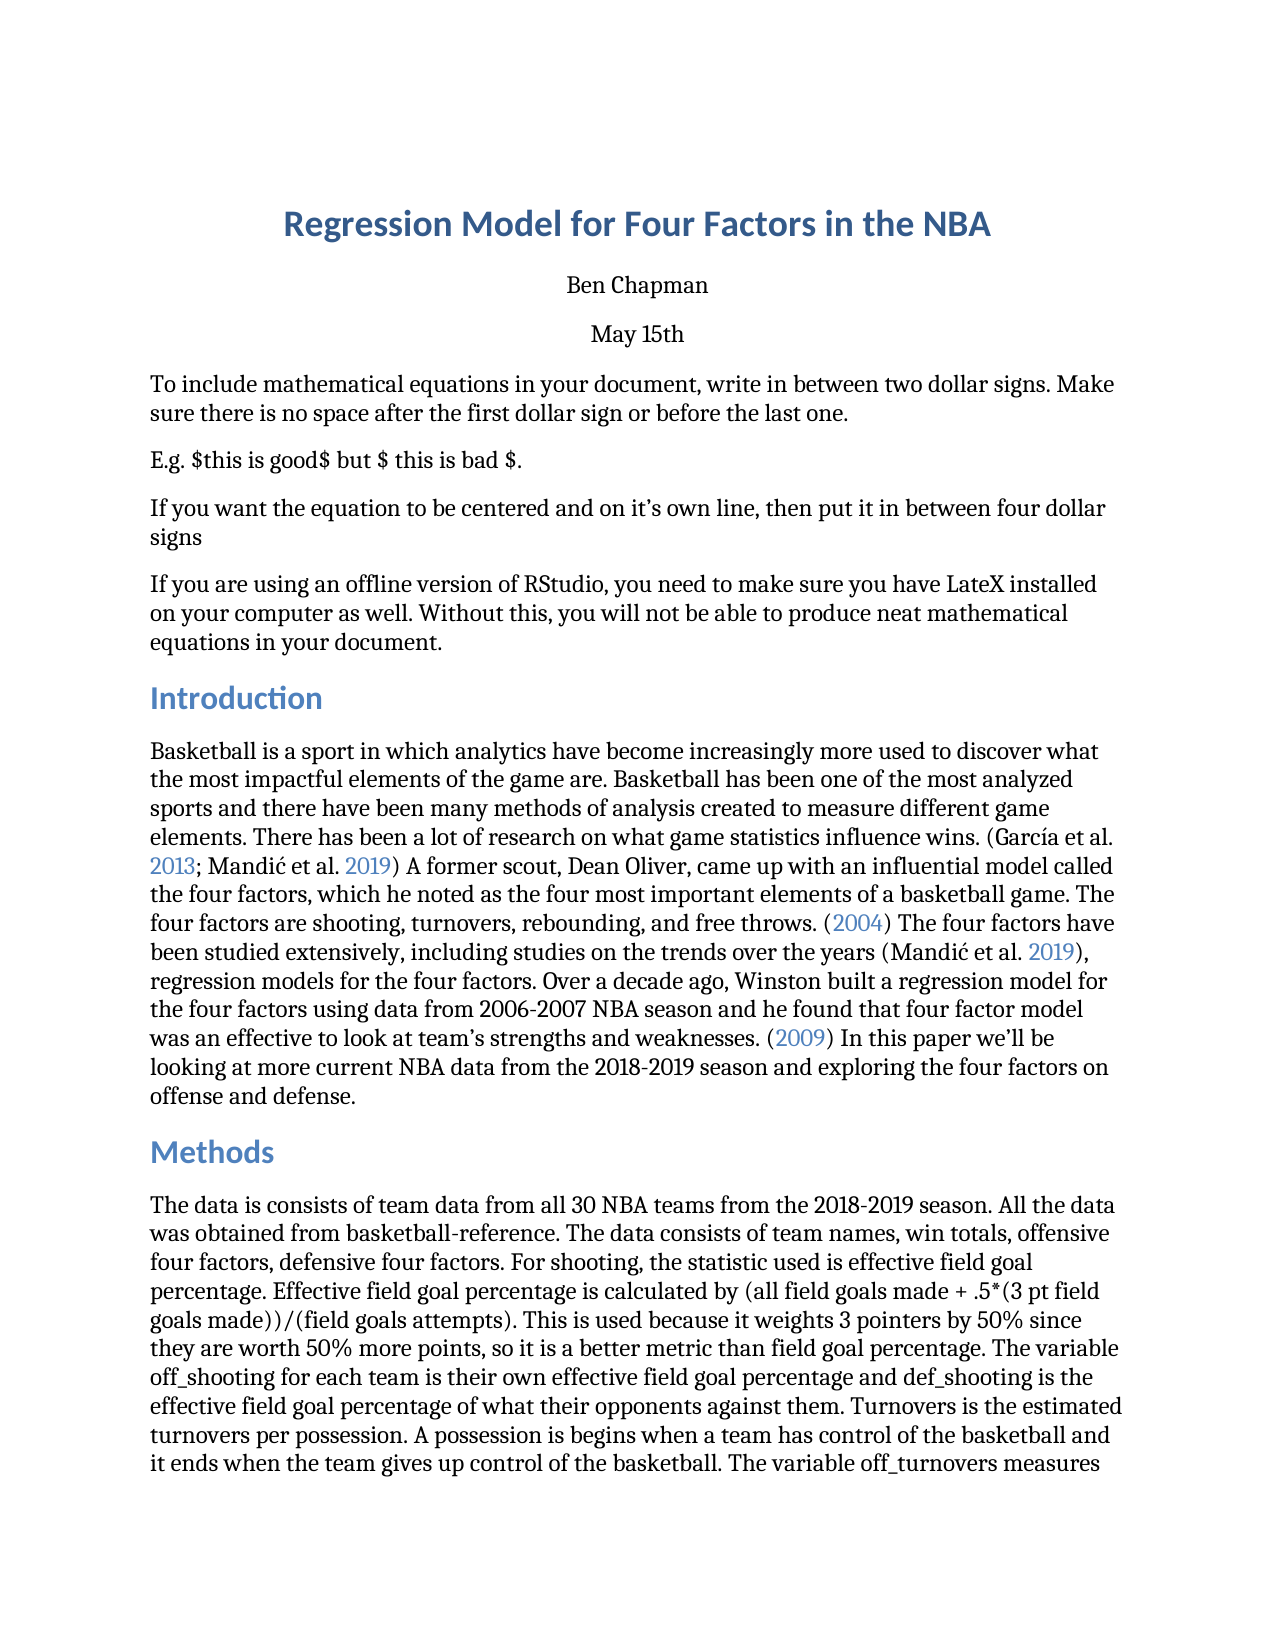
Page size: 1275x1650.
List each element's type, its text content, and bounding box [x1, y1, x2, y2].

text If you are using an offline version of RStudio, you need to make sure you have LateX installed on your computer as well. Without this, you will not be able to produce neat mathematical equations in your document. [150, 570, 1125, 656]
text E.g. $this is good$ but $ this is bad $. [150, 446, 1125, 475]
text If you want the equation to be centered and on it’s own line, then put it in between four dollar signs [150, 494, 1125, 551]
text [150, 1191, 1125, 1478]
text To include mathematical equations in your document, write in between two dollar signs. Make sure there is no space after the first dollar sign or before the last one. [150, 370, 1125, 427]
text Ben Chapman [150, 271, 1125, 299]
title Regression Model for Four Factors in the NBA [150, 200, 1125, 246]
text May 15th [150, 320, 1125, 349]
subtitle Introduction [150, 677, 1125, 718]
text Basketball is a sport in which analytics have become increasingly more used to discover what the most impactful elements of the game are. Basketball has been one of the most analyzed sports and there have been many methods of analysis created to measure different game elements. There has been a lot of research on what game statistics influence wins. (García et al. 2013; Mandić et al. 2019) A former scout, Dean Oliver, came up with an influential model called the four factors, which he noted as the four most important elements of a basketball game. The four factors are shooting, turnovers, rebounding, and free throws. (2004) The four factors have been studied extensively, including studies on the trends over the years (Mandić et al. 2019), regression models for the four factors. Over a decade ago, Winston built a regression model for the four factors using data from 2006-2007 NBA season and he found that four factor model was an effective to look at team’s strengths and weaknesses. (2009) In this paper we’ll be looking at more current NBA data from the 2018-2019 season and exploring the four factors on offense and defense. [150, 737, 1125, 1110]
subtitle Methods [150, 1131, 1125, 1172]
